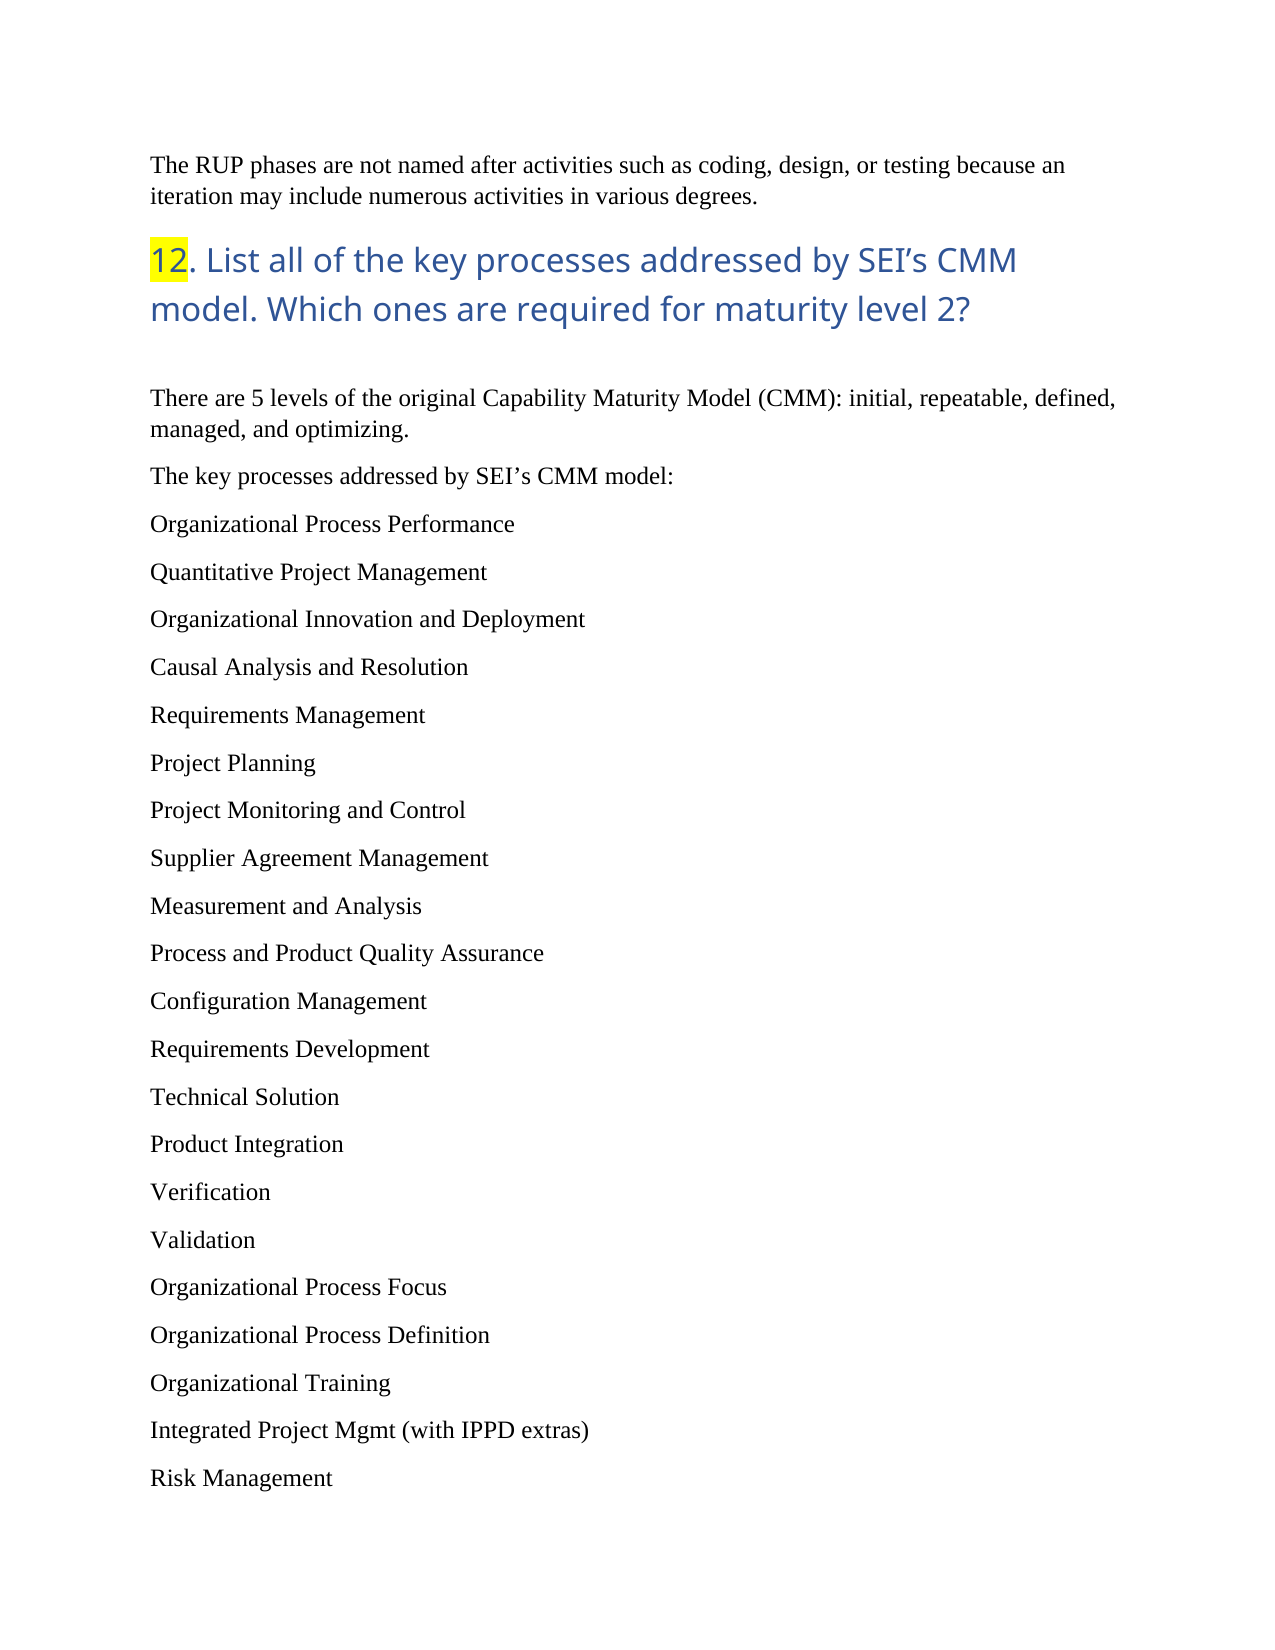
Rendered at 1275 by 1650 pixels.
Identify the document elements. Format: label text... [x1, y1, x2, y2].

text Validation [150, 1225, 1125, 1253]
text Project Planning [150, 748, 1125, 776]
text Technical Solution [150, 1082, 1125, 1110]
text Process and Product Quality Assurance [150, 938, 1125, 967]
text Measurement and Analysis [150, 891, 1125, 919]
subtitle 12. List all of the key processes addressed by SEI’s CMM model. Which ones are required for maturity level 2? [150, 237, 1125, 331]
text Organizational Process Definition [150, 1320, 1125, 1349]
text Integrated Project Mgmt (with IPPD extras) [150, 1416, 1125, 1444]
text The RUP phases are not named after activities such as coding, design, or testing because an iteration may include numerous activities in various degrees. [150, 150, 1125, 210]
text Product Integration [150, 1129, 1125, 1158]
text There are 5 levels of the original Capability Maturity Model (CMM): initial, repeatable, defined, managed, and optimizing. [150, 383, 1125, 442]
text Requirements Management [150, 700, 1125, 729]
text Risk Management [150, 1463, 1125, 1492]
text Organizational Training [150, 1368, 1125, 1397]
text Requirements Development [150, 1034, 1125, 1063]
text Causal Analysis and Resolution [150, 652, 1125, 681]
text Organizational Process Performance [150, 509, 1125, 538]
text Organizational Process Focus [150, 1272, 1125, 1301]
text Verification [150, 1177, 1125, 1206]
text Organizational Innovation and Deployment [150, 604, 1125, 633]
text The key processes addressed by SEI’s CMM model: [150, 461, 1125, 490]
text Configuration Management [150, 986, 1125, 1015]
text Project Monitoring and Control [150, 795, 1125, 824]
text Quantitative Project Management [150, 557, 1125, 586]
text Supplier Agreement Management [150, 843, 1125, 872]
